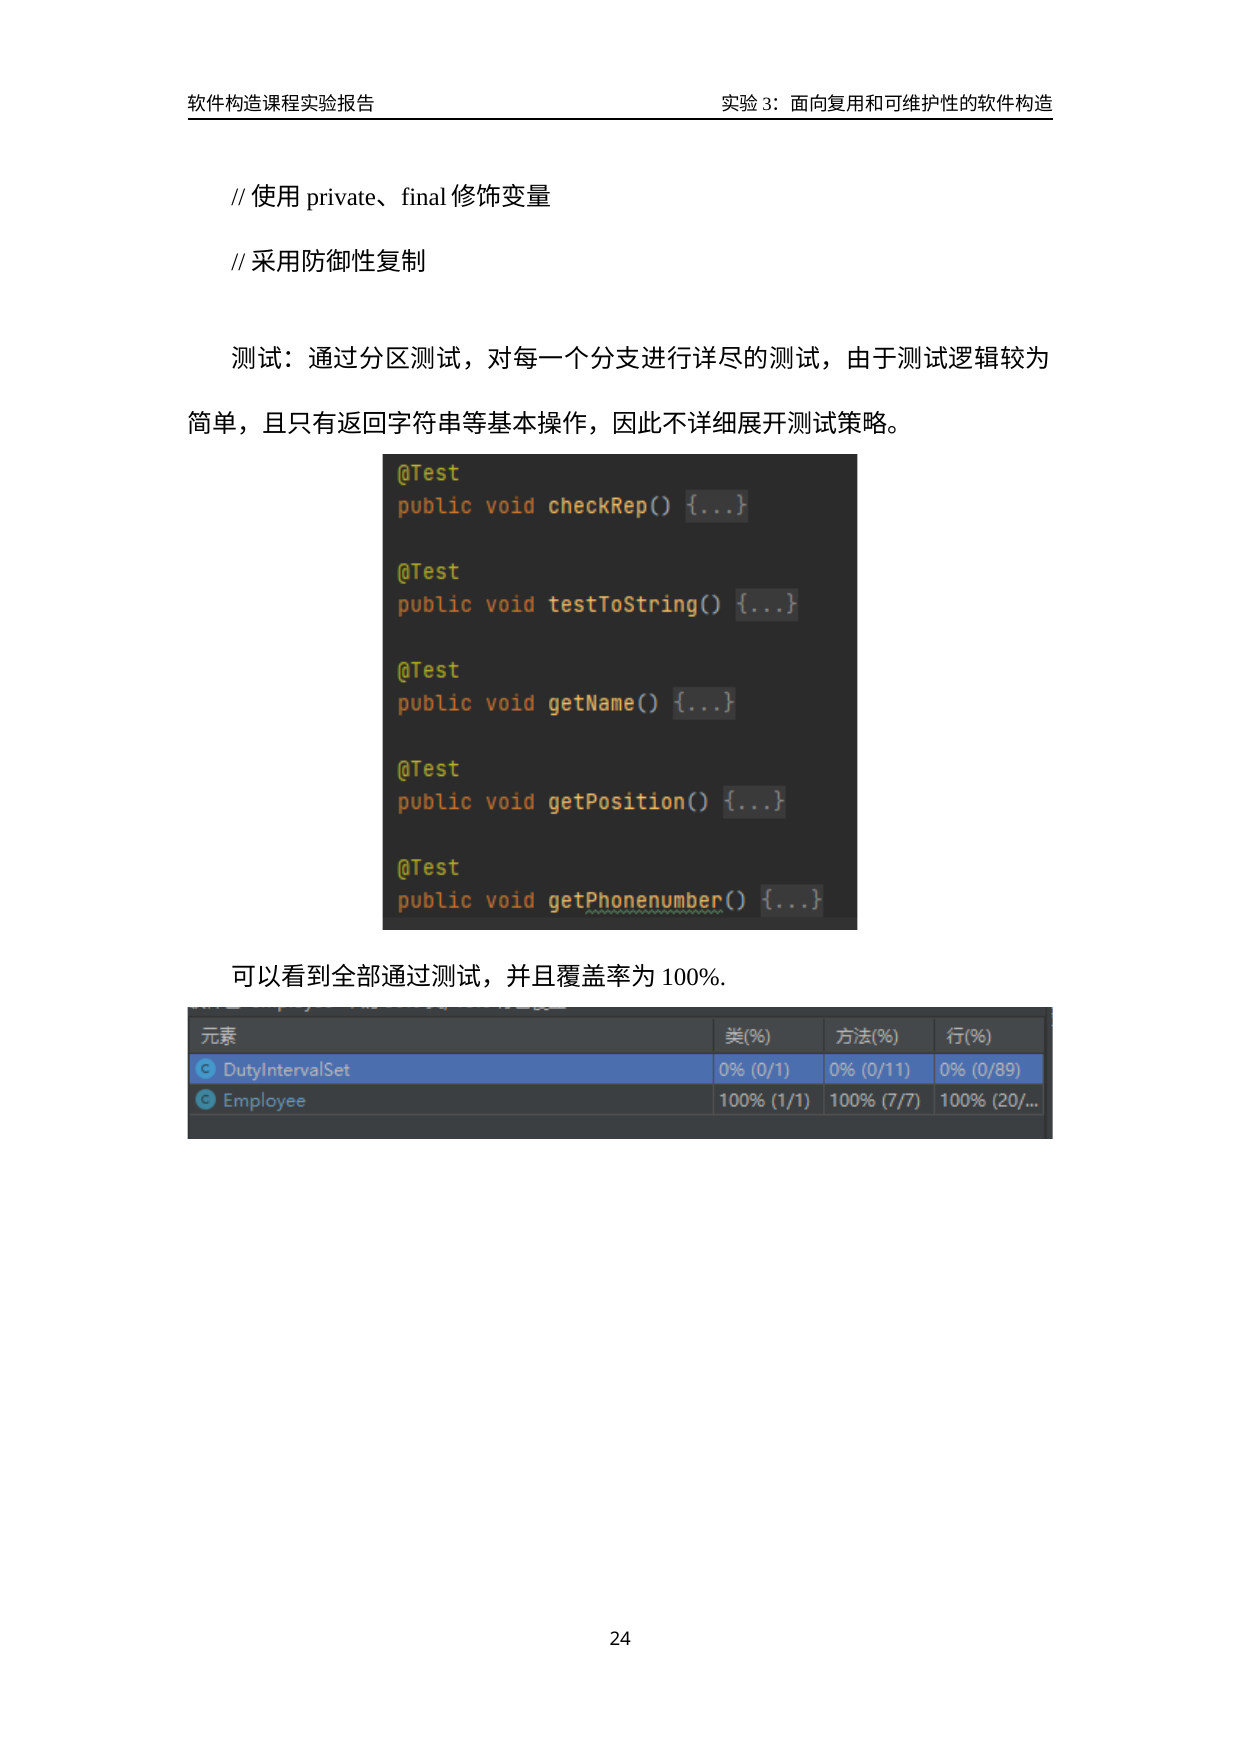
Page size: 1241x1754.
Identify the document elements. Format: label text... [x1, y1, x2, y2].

text // 采用防御性复制 [187, 227, 1053, 292]
text 可以看到全部通过测试，并且覆盖率为100%. [187, 942, 1053, 1007]
picture [187, 1007, 1053, 1139]
text // 使用private、final修饰变量 [187, 162, 1053, 227]
picture [382, 454, 858, 930]
text 测试：通过分区测试，对每一个分支进行详尽的测试，由于测试逻辑较为简单，且只有返回字符串等基本操作，因此不详细展开测试策略。 [187, 324, 1053, 454]
